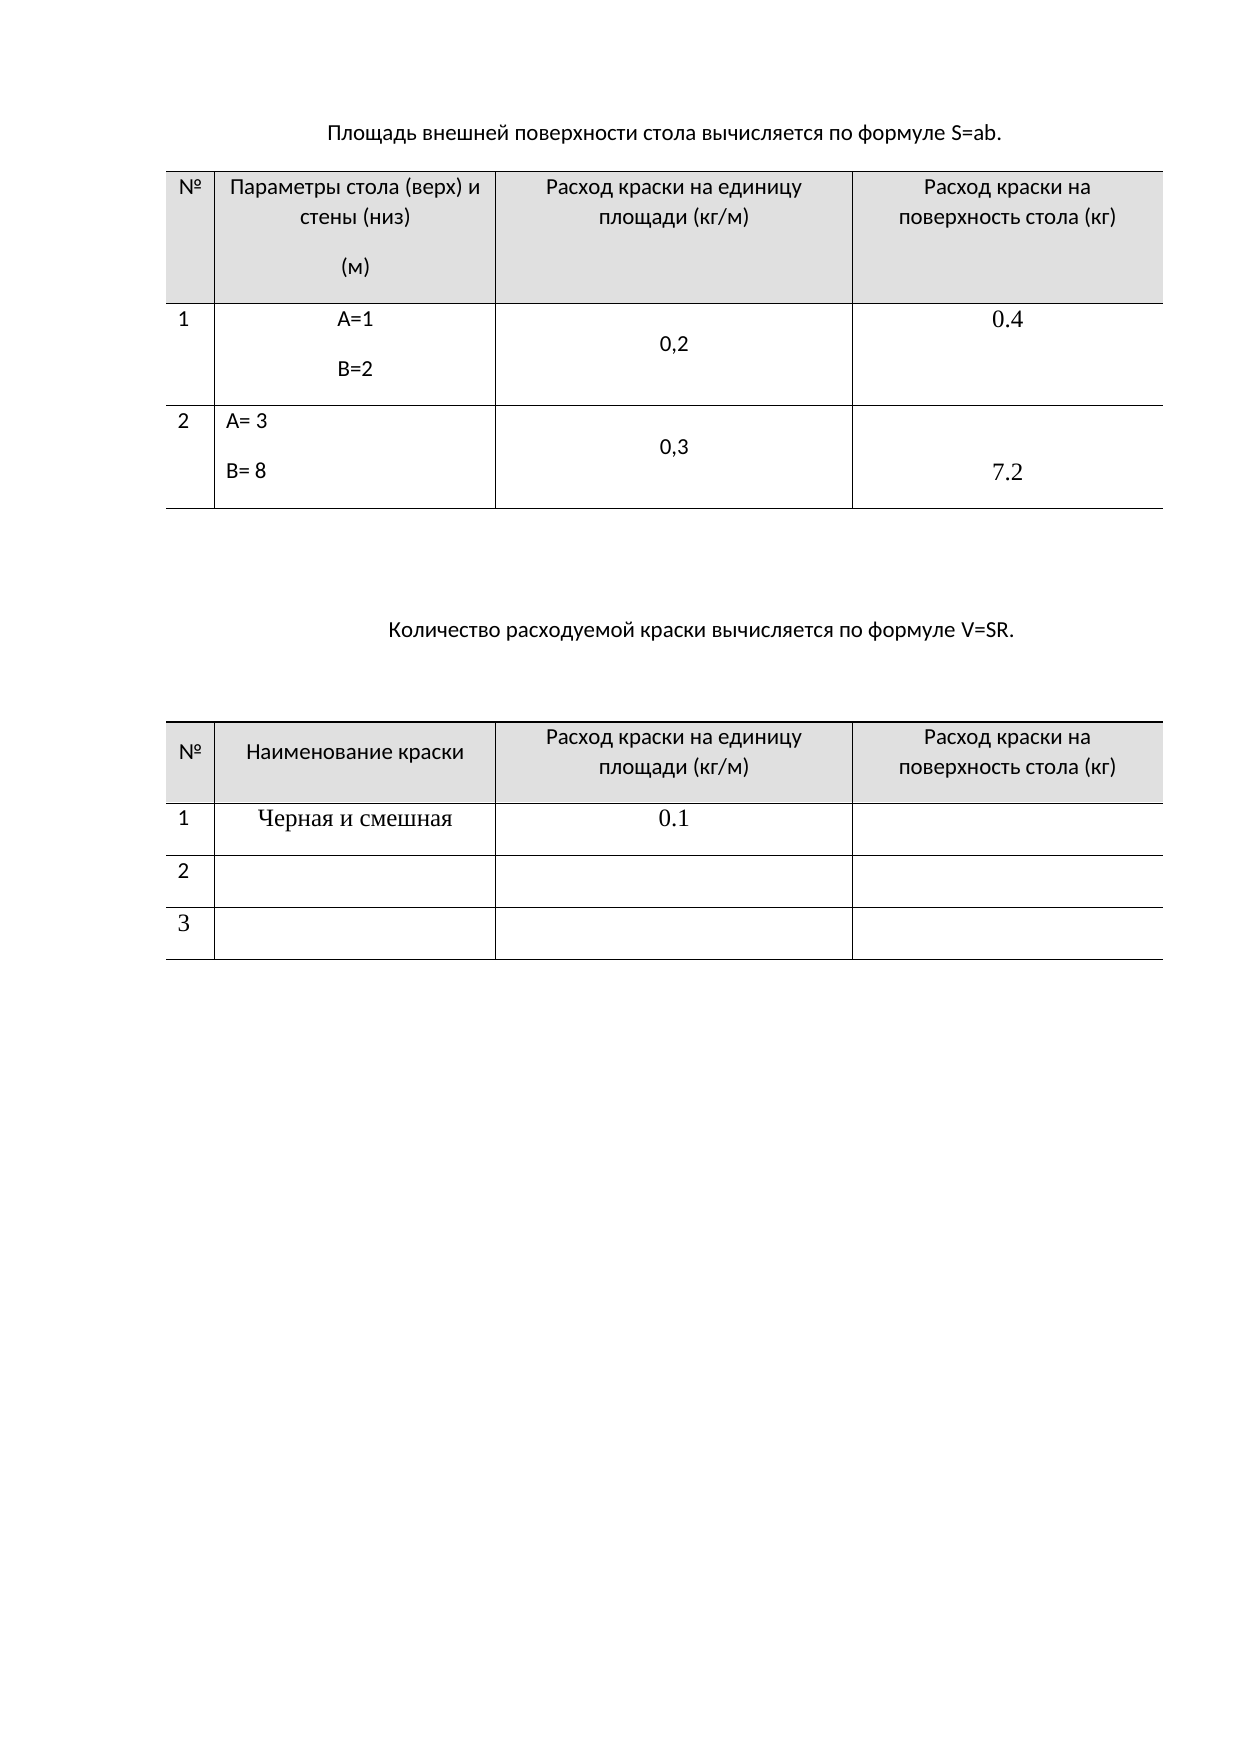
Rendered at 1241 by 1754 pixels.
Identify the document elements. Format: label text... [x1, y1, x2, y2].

table_cell 2 [166, 406, 214, 508]
table_cell [853, 856, 1163, 907]
table_cell [853, 908, 1163, 959]
table_cell 0,2 [496, 304, 852, 405]
table_cell 1 [166, 304, 214, 405]
table_cell [215, 908, 495, 959]
table_cell 0.1 [496, 804, 852, 855]
table_cell Черная и смешная [215, 804, 495, 855]
table_cell 2 [166, 856, 214, 907]
table_cell [215, 856, 495, 907]
table_cell 0.4 [853, 304, 1163, 405]
text Количество расходуемой краски вычисляется по формуле V=SR. [177, 615, 1152, 643]
table_header Расход краски на поверхность стола (кг) [853, 172, 1163, 303]
table_cell [496, 908, 852, 959]
table_cell A= 3 B= 8 [215, 406, 495, 508]
table_header Наименование краски [215, 723, 495, 802]
table_header № [166, 172, 214, 303]
text Площадь внешней поверхности стола вычисляется по формуле S=ab. [177, 118, 1152, 146]
table_cell A=1 B=2 [215, 304, 495, 405]
table_header Расход краски на поверхность стола (кг) [853, 723, 1163, 802]
table_cell 7.2 [853, 406, 1163, 508]
table_cell 1 [166, 804, 214, 855]
table_cell 0,3 [496, 406, 852, 508]
table_header Расход краски на единицу площади (кг/м) [496, 172, 852, 303]
table_cell [496, 856, 852, 907]
table_cell 3 [166, 908, 214, 959]
table_cell [853, 804, 1163, 855]
table_header Расход краски на единицу площади (кг/м) [496, 723, 852, 802]
table_header № [166, 723, 214, 802]
table_header Параметры стола (верх) и стены (низ) (м) [215, 172, 495, 303]
